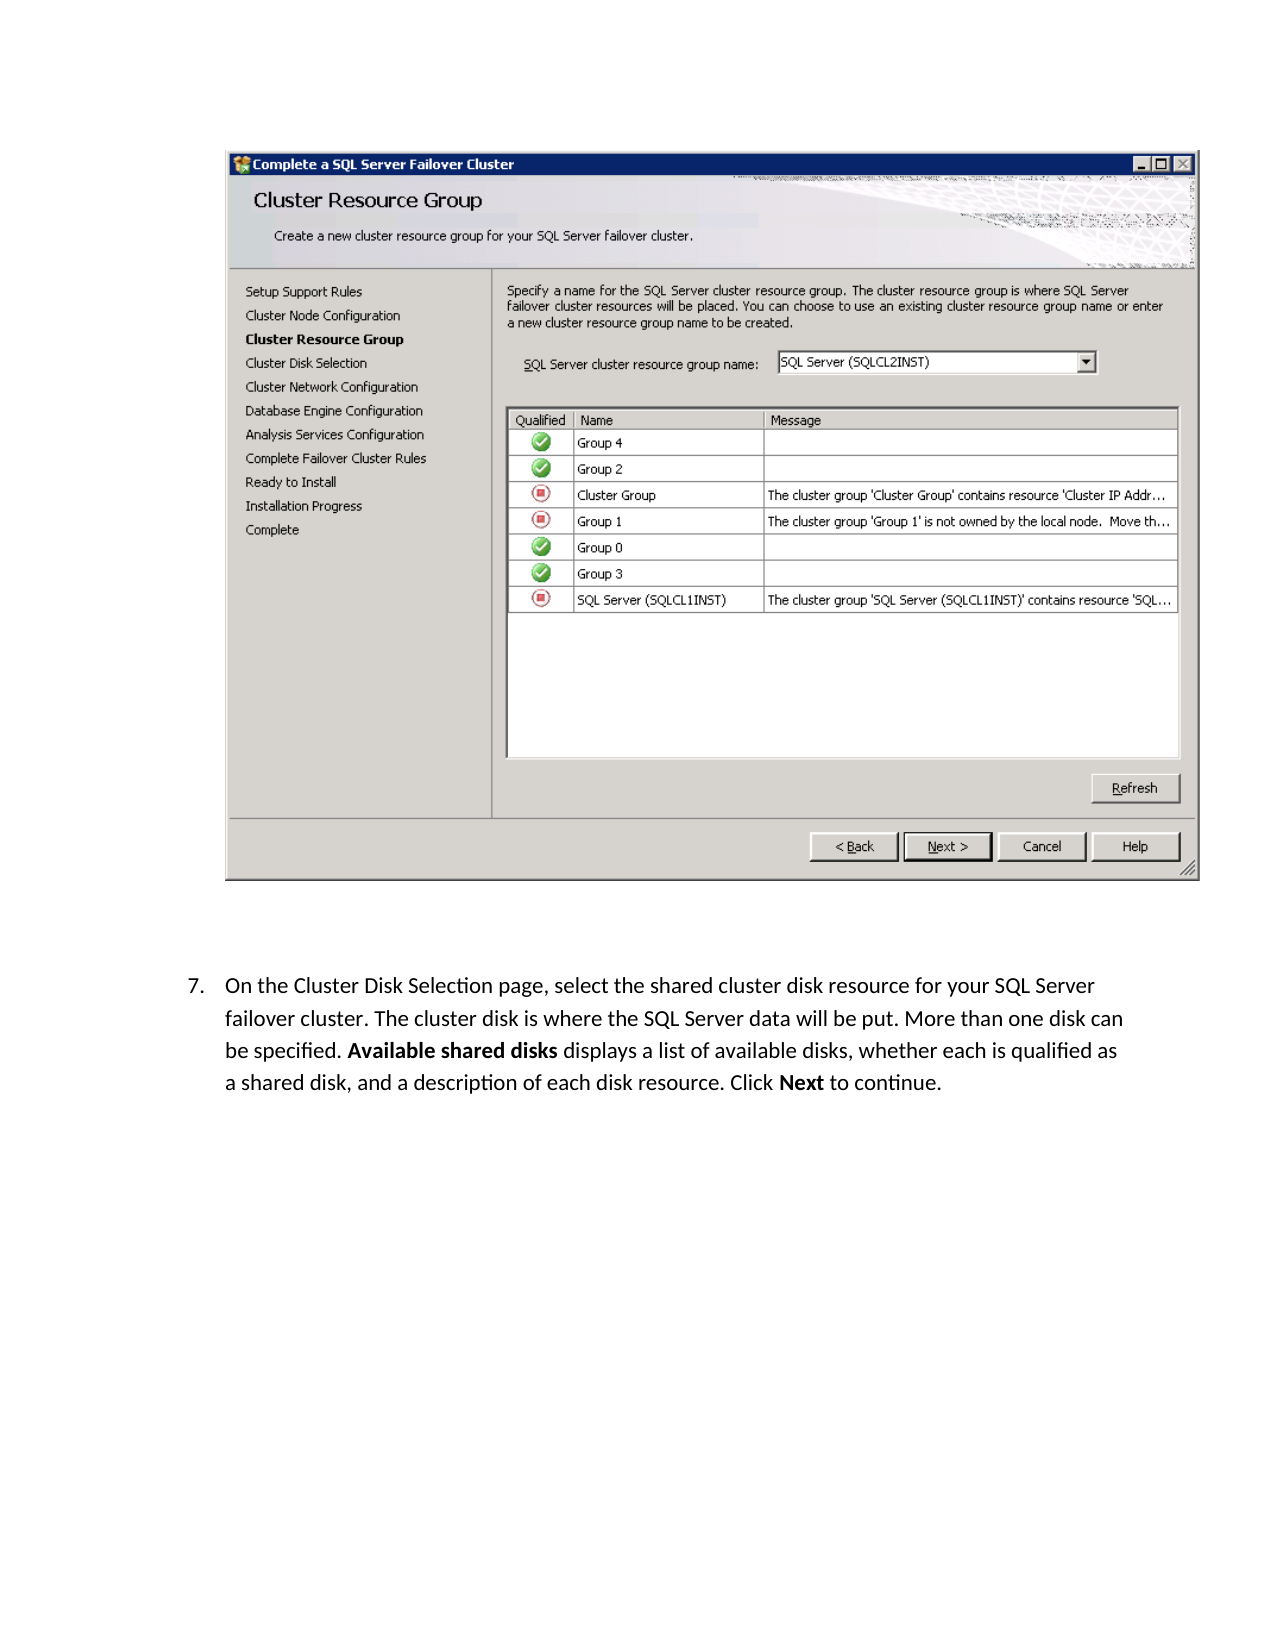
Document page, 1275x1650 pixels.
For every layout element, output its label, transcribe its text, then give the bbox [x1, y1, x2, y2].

list On the Cluster Disk Selection page, select the shared cluster disk resource for your SQL Server failover cluster. The cluster disk is where the SQL Server data will be put. More than one disk can be specified. Available shared disks displays a list of available disks, whether each is qualified as a shared disk, and a description of each disk resource. Click Next to continue. [187, 972, 1125, 1096]
picture [225, 150, 1200, 881]
